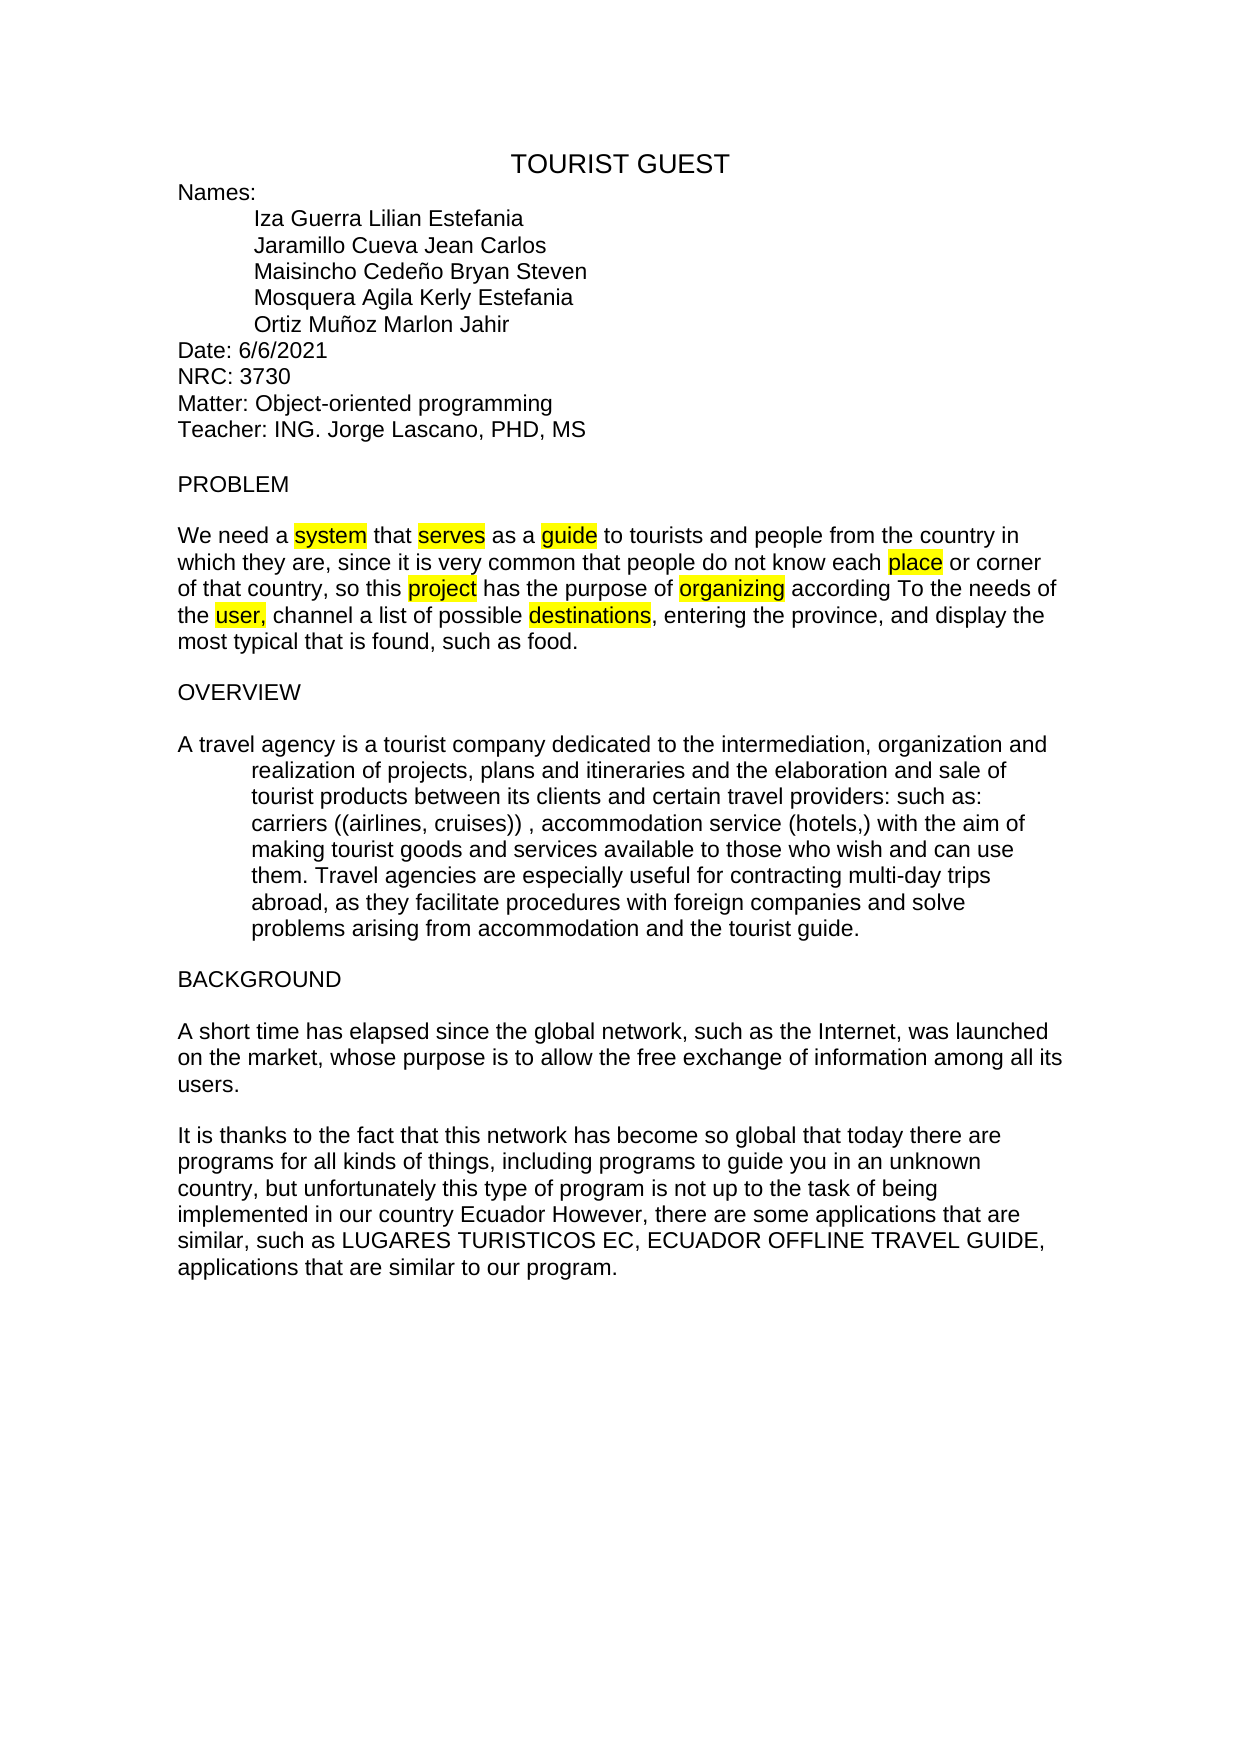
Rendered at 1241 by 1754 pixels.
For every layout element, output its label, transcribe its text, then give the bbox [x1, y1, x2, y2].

text PROBLEM [177, 471, 1063, 497]
text Names: [177, 179, 1063, 205]
text Iza Guerra Lilian Estefania [177, 205, 1063, 232]
text Maisincho Cedeño Bryan Steven [177, 258, 1063, 284]
text A short time has elapsed since the global network, such as the Internet, was launched on the market, whose purpose is to allow the free exchange of information among all its users. [177, 1018, 1063, 1097]
text A travel agency is a tourist company dedicated to the intermediation, organization and realization of projects, plans and itineraries and the elaboration and sale of tourist products between its clients and certain travel providers: such as: carriers ((airlines, cruises)) , accommodation service (hotels,) with the aim of making tourist goods and services available to those who wish and can use them. Travel agencies are especially useful for contracting multi-day trips abroad, as they facilitate procedures with foreign companies and solve problems arising from accommodation and the tourist guide. [177, 731, 1063, 941]
text Jaramillo Cueva Jean Carlos [177, 232, 1063, 258]
text BACKGROUND [177, 966, 1063, 993]
text Matter: Object-oriented programming [177, 390, 1063, 416]
text NRC: 3730 [177, 363, 1063, 390]
text OVERVIEW [177, 679, 1063, 706]
text Ortiz Muñoz Marlon Jahir [177, 311, 1063, 337]
text Teacher: ING. Jorge Lascano, PHD, MS [177, 416, 1063, 442]
text We need a system that serves as a guide to tourists and people from the country in which they are, since it is very common that people do not know each place or corner of that country, so this project has the purpose of organizing according To the needs of the user, channel a list of possible destinations, entering the province, and display the most typical that is found, such as food. [177, 522, 1063, 654]
text TOURIST GUEST [177, 148, 1063, 179]
text Date: 6/6/2021 [177, 337, 1063, 363]
text Mosquera Agila Kerly Estefania [177, 284, 1063, 311]
text It is thanks to the fact that this network has become so global that today there are programs for all kinds of things, including programs to guide you in an unknown country, but unfortunately this type of program is not up to the task of being implemented in our country Ecuador However, there are some applications that are similar, such as LUGARES TURISTICOS EC, ECUADOR OFFLINE TRAVEL GUIDE, applications that are similar to our program. [177, 1122, 1063, 1280]
